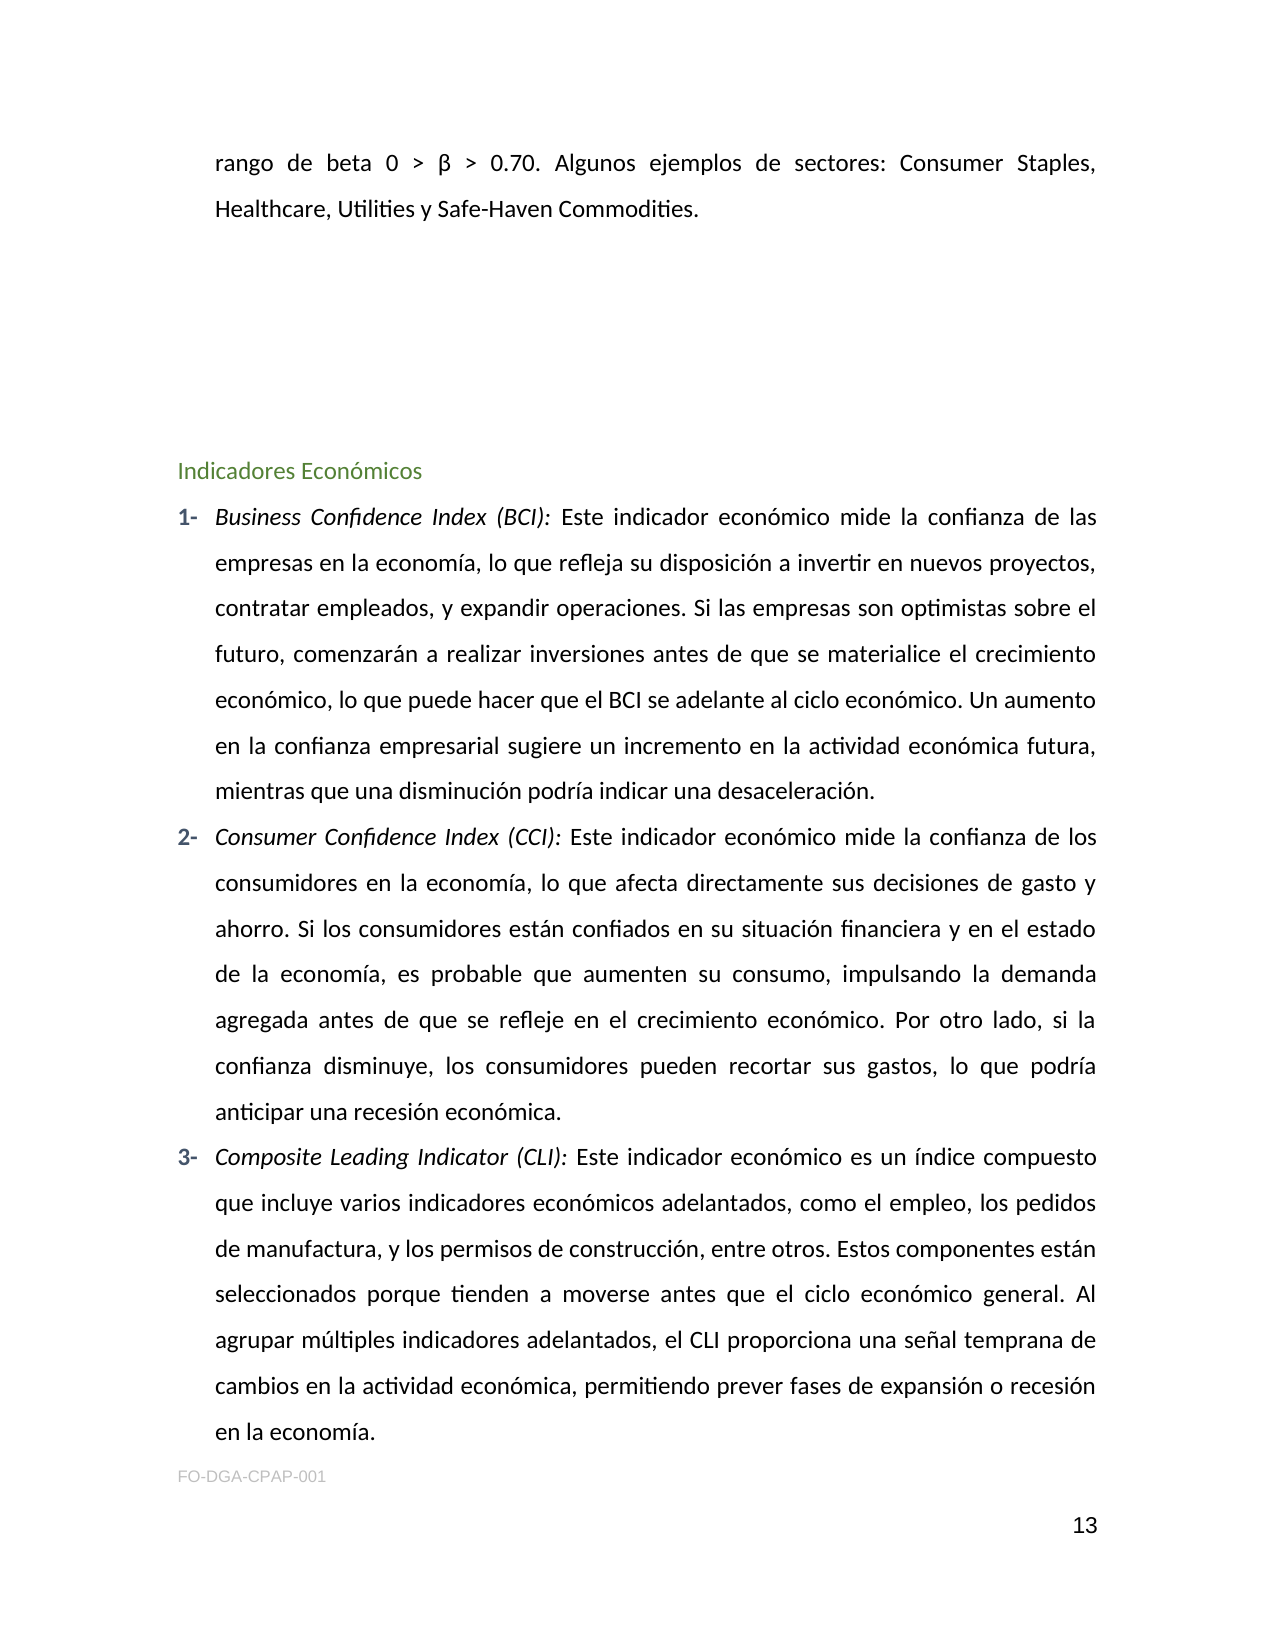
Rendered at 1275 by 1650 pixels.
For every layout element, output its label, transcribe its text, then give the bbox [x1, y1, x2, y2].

subtitle Indicadores Económicos [177, 455, 1098, 486]
list Business Confidence Index (BCI): Este indicador económico mide la confianza de las empresas en la economía, lo que refleja su disposición a invertir en nuevos proyectos, contratar empleados, y expandir operaciones. Si las empresas son optimistas sobre el futuro, comenzarán a realizar inversiones antes de que se materialice el crecimiento económico, lo que puede hacer que el BCI se adelante al ciclo económico. Un aumento en la confianza empresarial sugiere un incremento en la actividad económica futura, mientras que una disminución podría indicar una desaceleración. [177, 501, 1098, 806]
list Composite Leading Indicator (CLI): Este indicador económico es un índice compuesto que incluye varios indicadores económicos adelantados, como el empleo, los pedidos de manufactura, y los permisos de construcción, entre otros. Estos componentes están seleccionados porque tienden a moverse antes que el ciclo económico general. Al agrupar múltiples indicadores adelantados, el CLI proporciona una señal temprana de cambios en la actividad económica, permitiendo prever fases de expansión o recesión en la economía. [177, 1141, 1098, 1446]
list Consumer Confidence Index (CCI): Este indicador económico mide la confianza de los consumidores en la economía, lo que afecta directamente sus decisiones de gasto y ahorro. Si los consumidores están confiados en su situación financiera y en el estado de la economía, es probable que aumenten su consumo, impulsando la demanda agregada antes de que se refleje en el crecimiento económico. Por otro lado, si la confianza disminuye, los consumidores pueden recortar sus gastos, lo que podría anticipar una recesión económica. [177, 821, 1098, 1126]
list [177, 148, 1098, 224]
